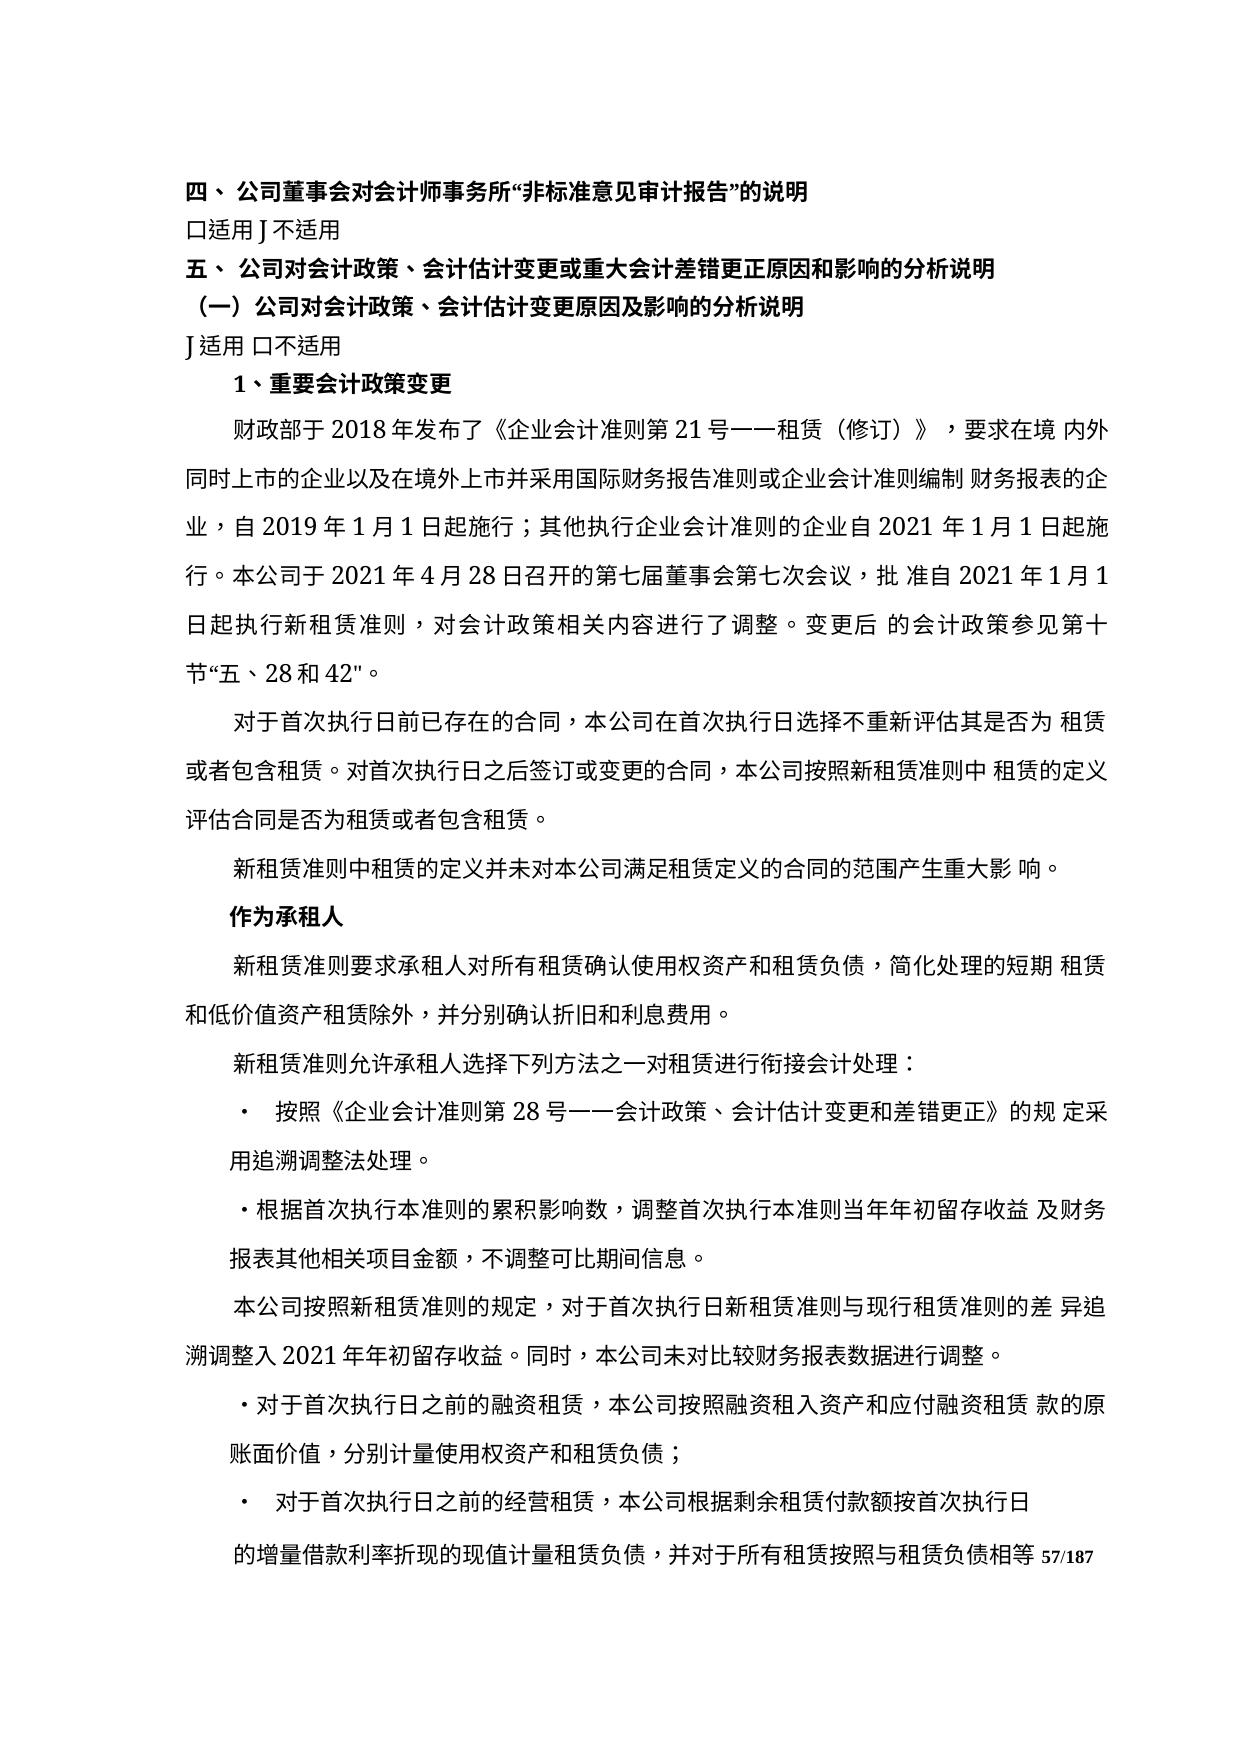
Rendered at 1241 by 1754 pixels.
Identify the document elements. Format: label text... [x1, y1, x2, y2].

text （一）公司对会计政策、会计估计变更原因及影响的分析说明 [185, 285, 1109, 323]
list 对于首次执行日之前的经营租赁，本公司根据剩余租赁付款额按首次执行日 [229, 1472, 1109, 1521]
text 本公司按照新租赁准则的规定，对于首次执行日新租赁准则与现行租赁准则的差 异追溯调整入2021年年初留存收益。同时，本公司未对比较财务报表数据进行调整。 [185, 1277, 1109, 1374]
text 1、重要会计政策变更 [185, 368, 1109, 399]
text 对于首次执行日前已存在的合同，本公司在首次执行日选择不重新评估其是否为 租赁或者包含租赁。对首次执行日之后签订或变更的合同，本公司按照新租赁准则中 租赁的定义评估合同是否为租赁或者包含租赁。 [185, 692, 1109, 838]
text ・对于首次执行日之前的融资租赁，本公司按照融资租入资产和应付融资租赁 款的原账面价值，分别计量使用权资产和租赁负债； [229, 1374, 1109, 1472]
text 新租赁准则要求承租人对所有租赁确认使用权资产和租赁负债，简化处理的短期 租赁和低价值资产租赁除外，并分别确认折旧和利息费用。 [185, 936, 1109, 1033]
text 作为承租人 [185, 887, 1109, 936]
text 财政部于2018年发布了《企业会计准则第21号一一租赁（修订）》，要求在境 内外同时上市的企业以及在境外上市并采用国际财务报告准则或企业会计准则编制 财务报表的企业，自2019年1月1日起施行；其他执行企业会计准则的企业自2021 年1月1日起施行。本公司于2021年4月28日召开的第七届董事会第七次会议，批 准自2021年1月1日起执行新租赁准则，对会计政策相关内容进行了调整。变更后 的会计政策参见第十节“五、28和42"。 [185, 399, 1109, 692]
text 新租赁准则中租赁的定义并未对本公司满足租赁定义的合同的范围产生重大影 响。 [185, 838, 1109, 887]
text ・根据首次执行本准则的累积影响数，调整首次执行本准则当年年初留存收益 及财务报表其他相关项目金额，不调整可比期间信息。 [229, 1179, 1109, 1277]
text 口适用J不适用 [185, 208, 1109, 246]
text 的增量借款利率折现的现值计量租赁负债，并对于所有租赁按照与租赁负债相等 57/187 [233, 1541, 1109, 1569]
text 新租赁准则允许承租人选择下列方法之一对租赁进行衔接会计处理： [185, 1033, 1109, 1082]
text 四、 公司董事会对会计师事务所“非标准意见审计报告”的说明 [185, 169, 1109, 208]
text J适用 口不适用 [185, 323, 1109, 362]
text 五、 公司对会计政策、会计估计变更或重大会计差错更正原因和影响的分析说明 [185, 246, 1109, 285]
list 按照《企业会计准则第28号一一会计政策、会计估计变更和差错更正》的规 定采用追溯调整法处理。 [229, 1082, 1109, 1179]
